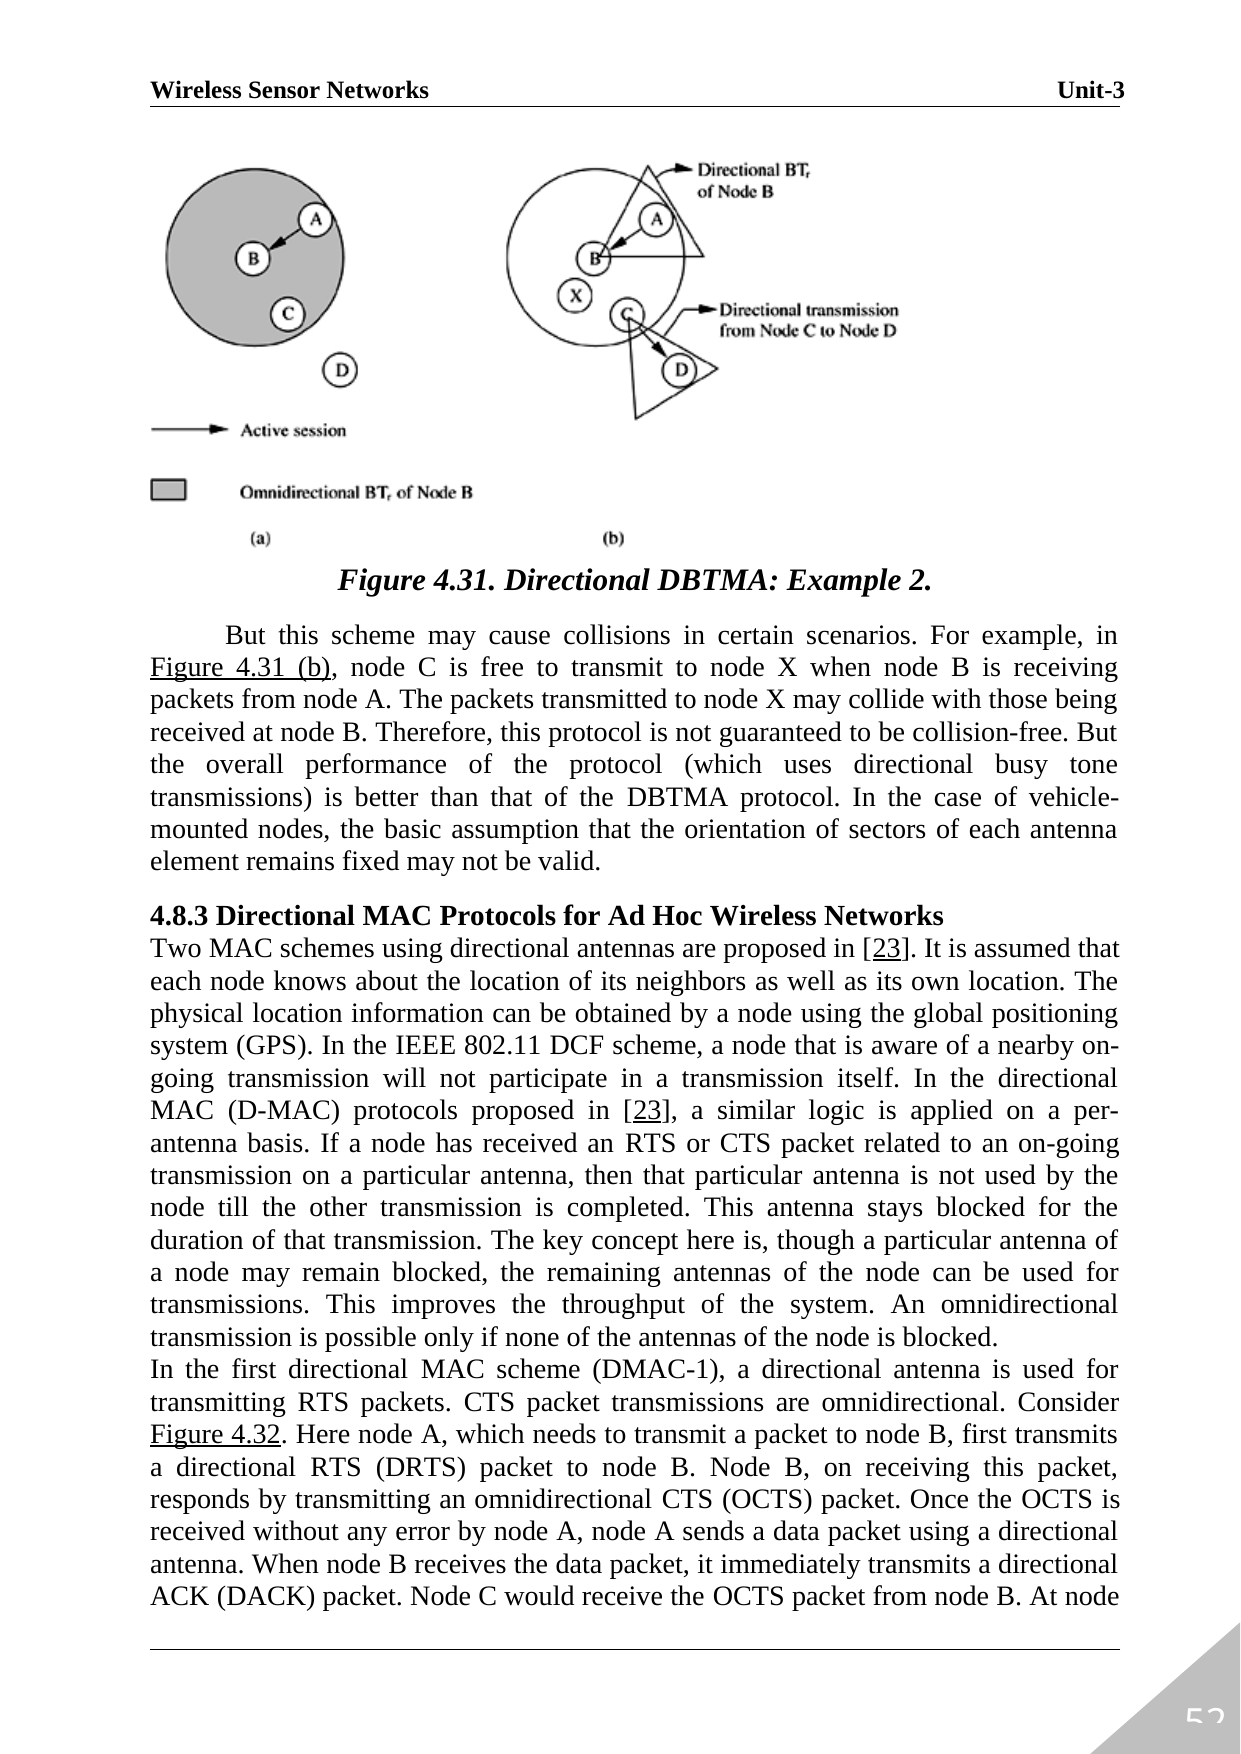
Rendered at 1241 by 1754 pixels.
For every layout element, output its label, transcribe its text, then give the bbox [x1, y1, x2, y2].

text Two MAC schemes using directional antennas are proposed in [23]. It is assumed that each node knows about the location of its neighbors as well as its own location. The physical location information can be obtained by a node using the global positioning system (GPS). In the IEEE 802.11 DCF scheme, a node that is aware of a nearby on-going transmission will not participate in a transmission itself. In the directional MAC (D-MAC) protocols proposed in [23], a similar logic is applied on a per-antenna basis. If a node has received an RTS or CTS packet related to an on-going transmission on a particular antenna, then that particular antenna is not used by the node till the other transmission is completed. This antenna stays blocked for the duration of that transmission. The key concept here is, though a particular antenna of a node may remain blocked, the remaining antennas of the node can be used for transmissions. This improves the throughput of the system. An omnidirectional transmission is possible only if none of the antennas of the node is blocked. [150, 931, 1120, 1352]
text But this scheme may cause collisions in certain scenarios. For example, in Figure 4.31 (b), node C is free to transmit to node X when node B is receiving packets from node A. The packets transmitted to node X may collide with those being received at node B. Therefore, this protocol is not guaranteed to be collision-free. But the overall performance of the protocol (which uses directional busy tone transmissions) is better than that of the DBTMA protocol. In the case of vehicle-mounted nodes, the basic assumption that the orientation of sectors of each antenna element remains fixed may not be valid. [150, 618, 1120, 877]
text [150, 1352, 1120, 1612]
text 4.8.3 Directional MAC Protocols for Ad Hoc Wireless Networks [150, 898, 1120, 931]
text Figure 4.31. Directional DBTMA: Example 2. [150, 561, 1120, 597]
